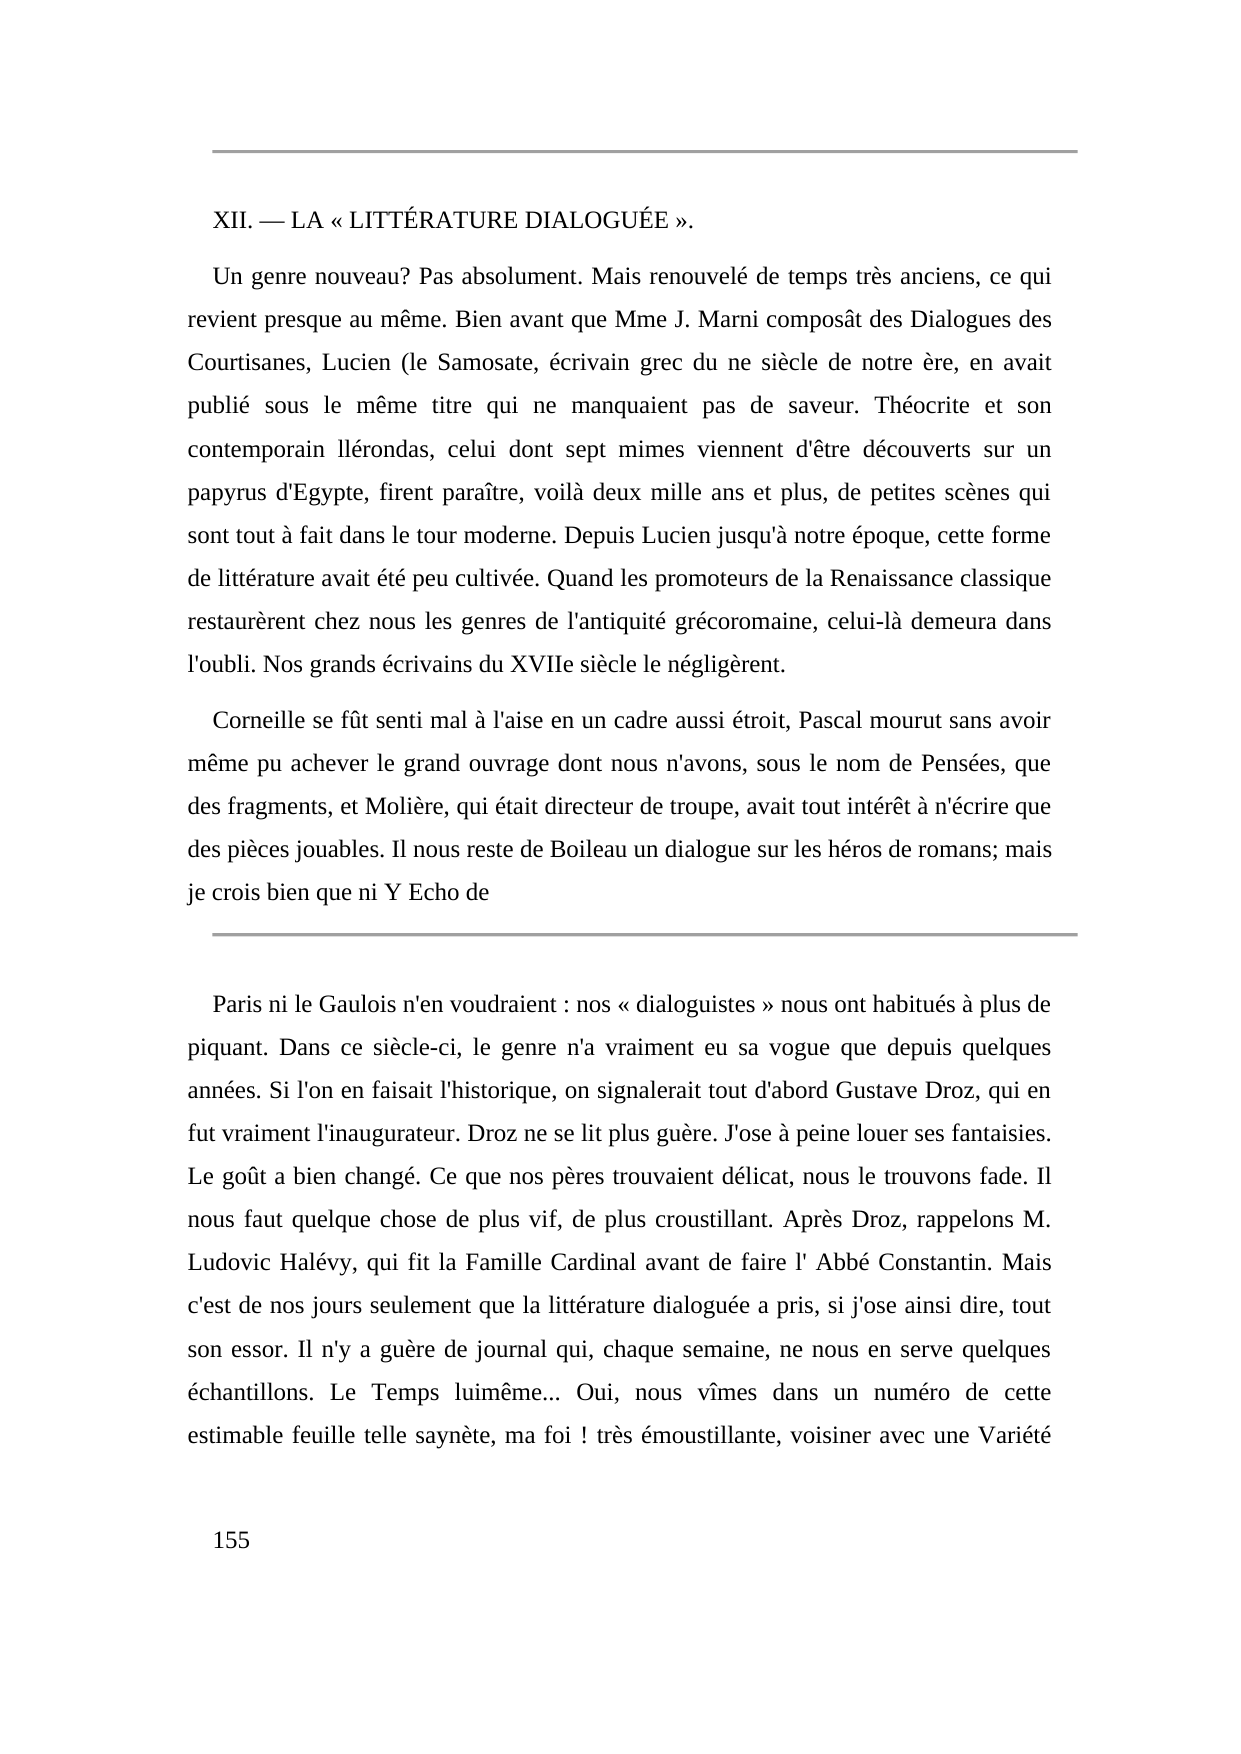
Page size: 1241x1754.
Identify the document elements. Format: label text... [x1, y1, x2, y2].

text Corneille se fût senti mal à l'aise en un cadre aussi étroit, Pascal mourut sans avoir même pu achever le grand ouvrage dont nous n'avons, sous le nom de Pensées, que des fragments, et Molière, qui était directeur de troupe, avait tout intérêt à n'écrire que des pièces jouables. Il nous reste de Boileau un dialogue sur les héros de romans; mais je crois bien que ni Y Echo de [187, 705, 1053, 906]
text Un genre nouveau? Pas absolument. Mais renouvelé de temps très anciens, ce qui revient presque au même. Bien avant que Mme J. Marni composât des Dialogues des Courtisanes, Lucien (le Samosate, écrivain grec du ne siècle de notre ère, en avait publié sous le même titre qui ne manquaient pas de saveur. Théocrite et son contemporain llérondas, celui dont sept mimes viennent d'être découverts sur un papyrus d'Egypte, firent paraître, voilà deux mille ans et plus, de petites scènes qui sont tout à fait dans le tour moderne. Depuis Lucien jusqu'à notre époque, cette forme de littérature avait été peu cultivée. Quand les promoteurs de la Renaissance classique restaurèrent chez nous les genres de l'antiquité grécoromaine, celui-là demeura dans l'oubli. Nos grands écrivains du XVIIe siècle le négligèrent. [187, 261, 1053, 678]
text XII. — LA « LITTÉRATURE DIALOGUÉE ». [187, 206, 1053, 234]
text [187, 989, 1053, 1449]
